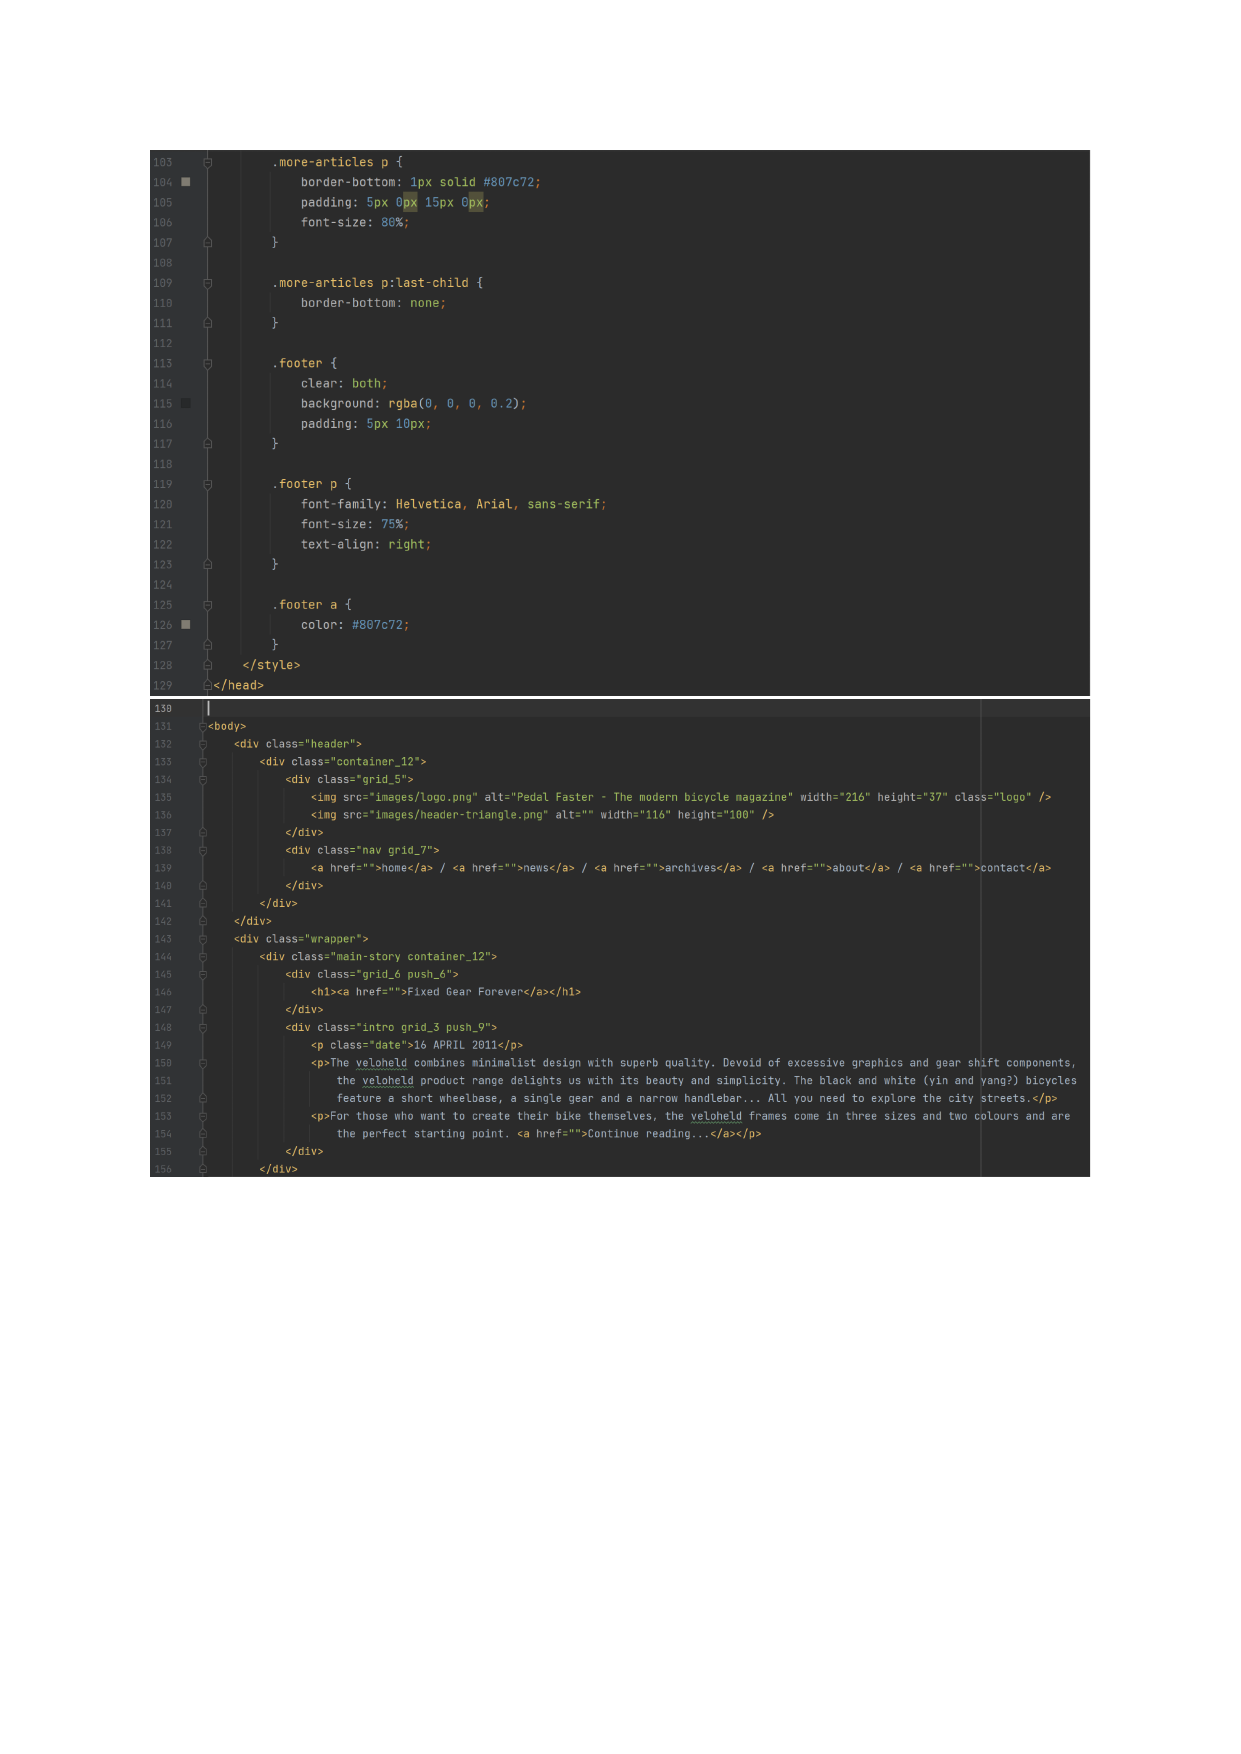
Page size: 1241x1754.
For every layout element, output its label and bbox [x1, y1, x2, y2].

picture [150, 150, 1091, 696]
picture [150, 699, 1091, 1177]
